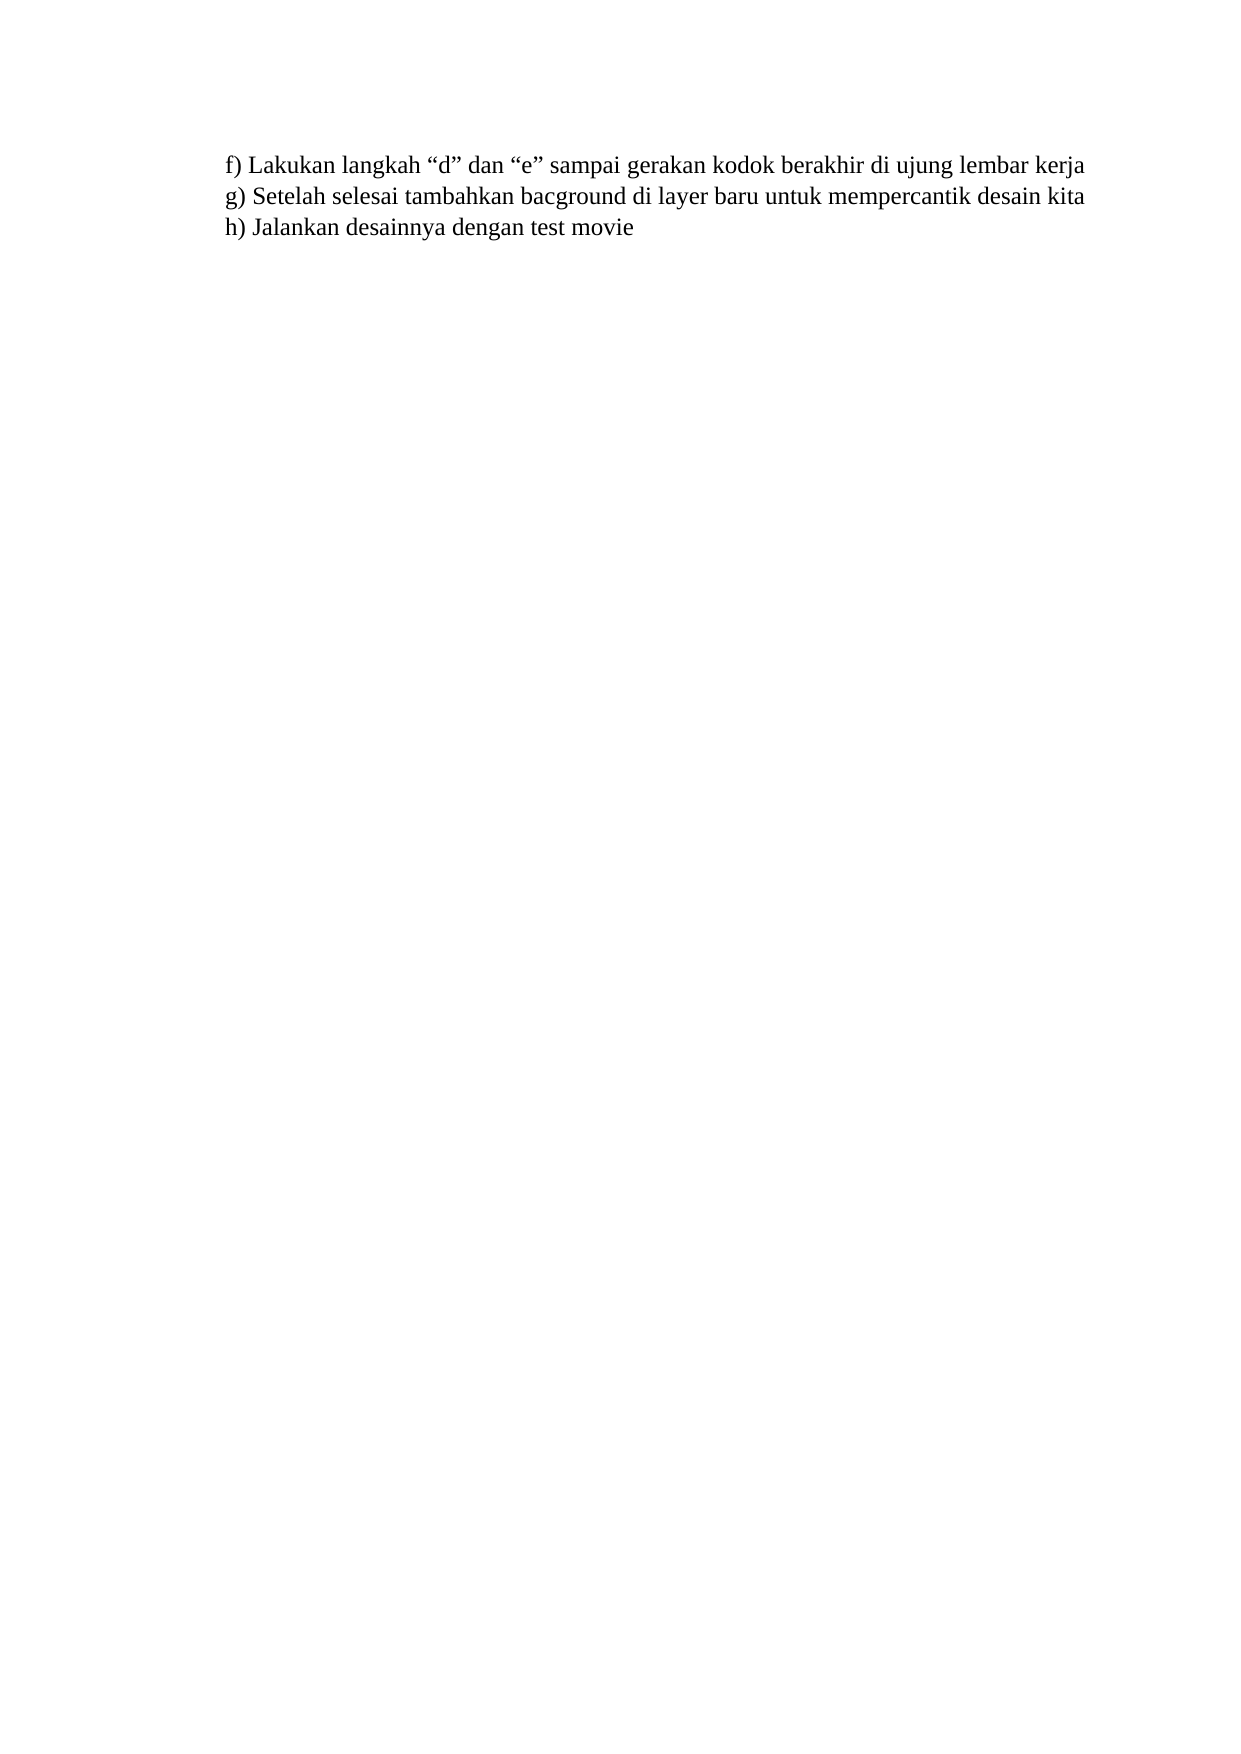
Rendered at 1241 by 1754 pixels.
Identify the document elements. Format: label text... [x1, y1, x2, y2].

list g) Setelah selesai tambahkan bacground di layer baru untuk mempercantik desain kita [225, 181, 1090, 210]
list h) Jalankan desainnya dengan test movie [225, 212, 1090, 241]
list f) Lakukan langkah “d” dan “e” sampai gerakan kodok berakhir di ujung lembar kerja [225, 150, 1090, 179]
